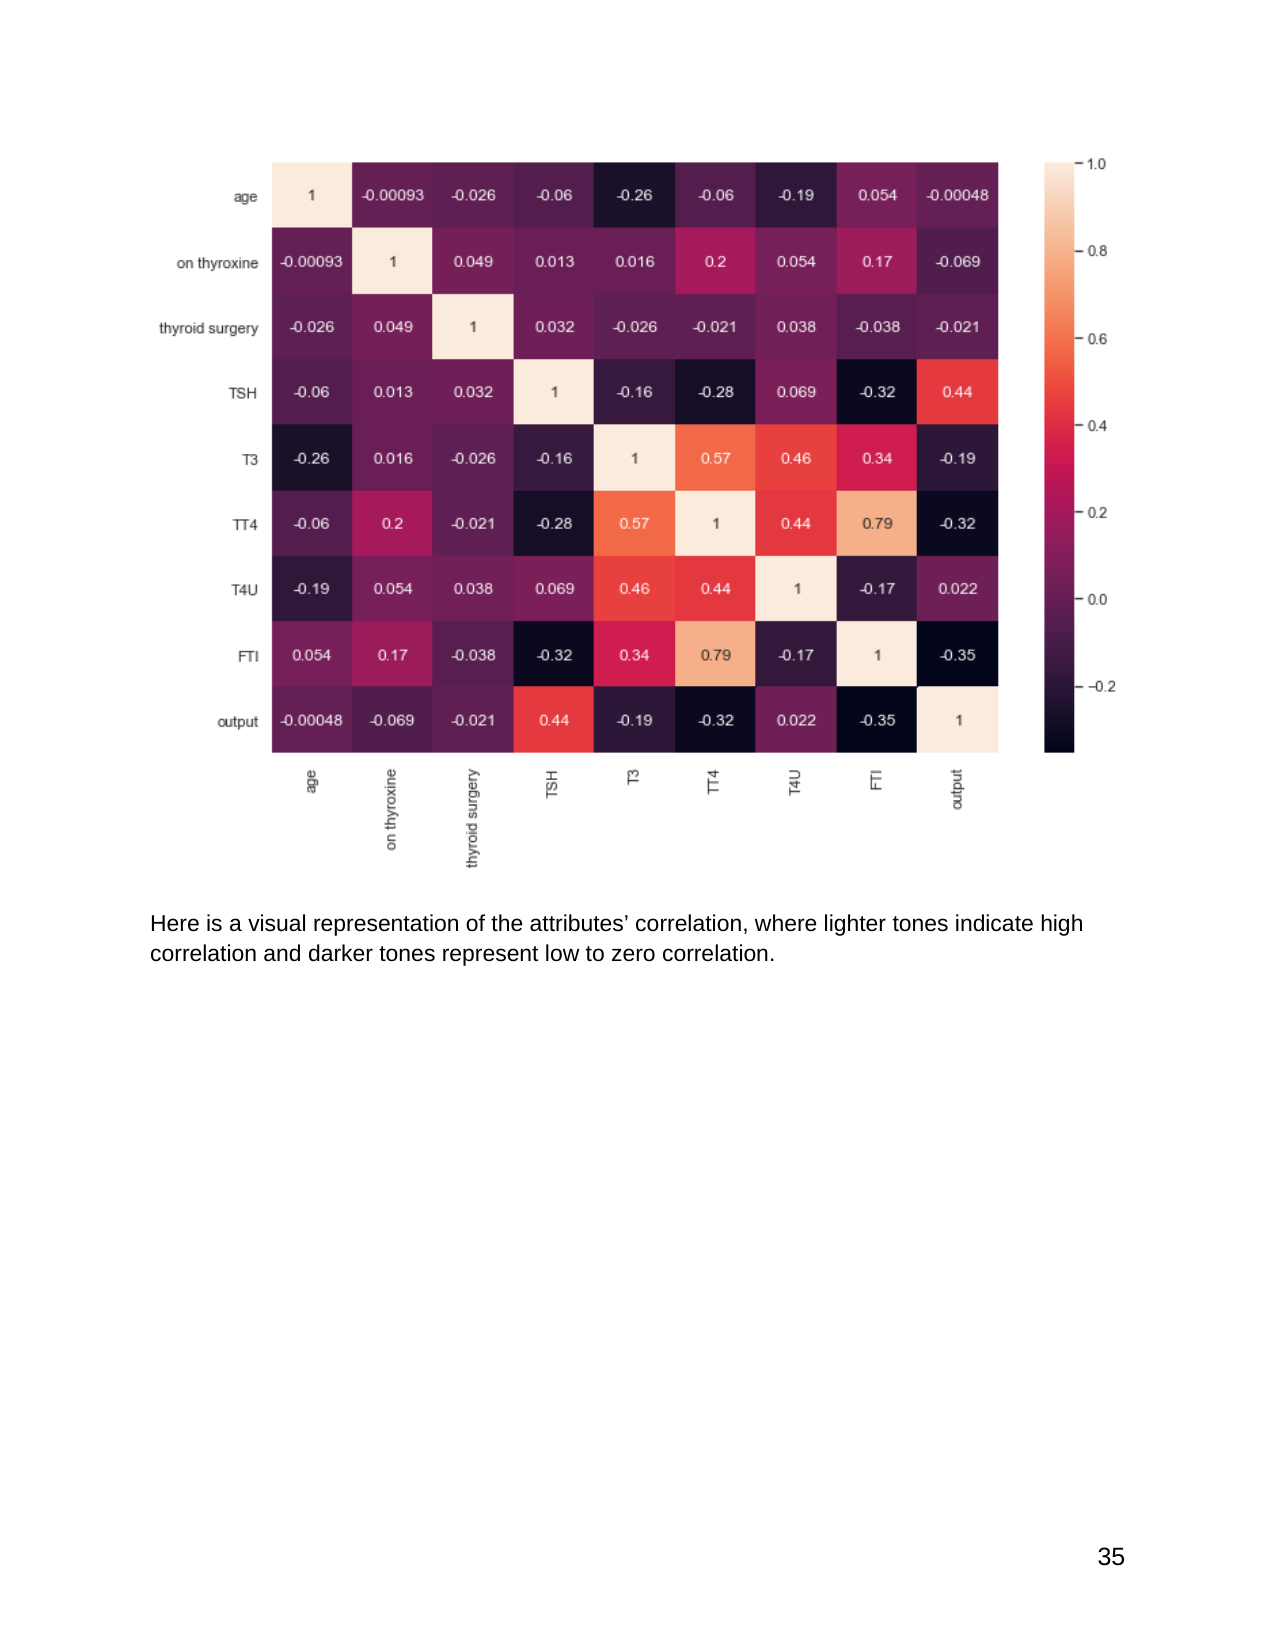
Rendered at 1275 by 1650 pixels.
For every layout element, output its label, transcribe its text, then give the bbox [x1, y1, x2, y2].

text Here is a visual representation of the attributes’ correlation, where lighter tones indicate high correlation and darker tones represent low to zero correlation. [150, 909, 1125, 966]
picture [150, 150, 1125, 875]
